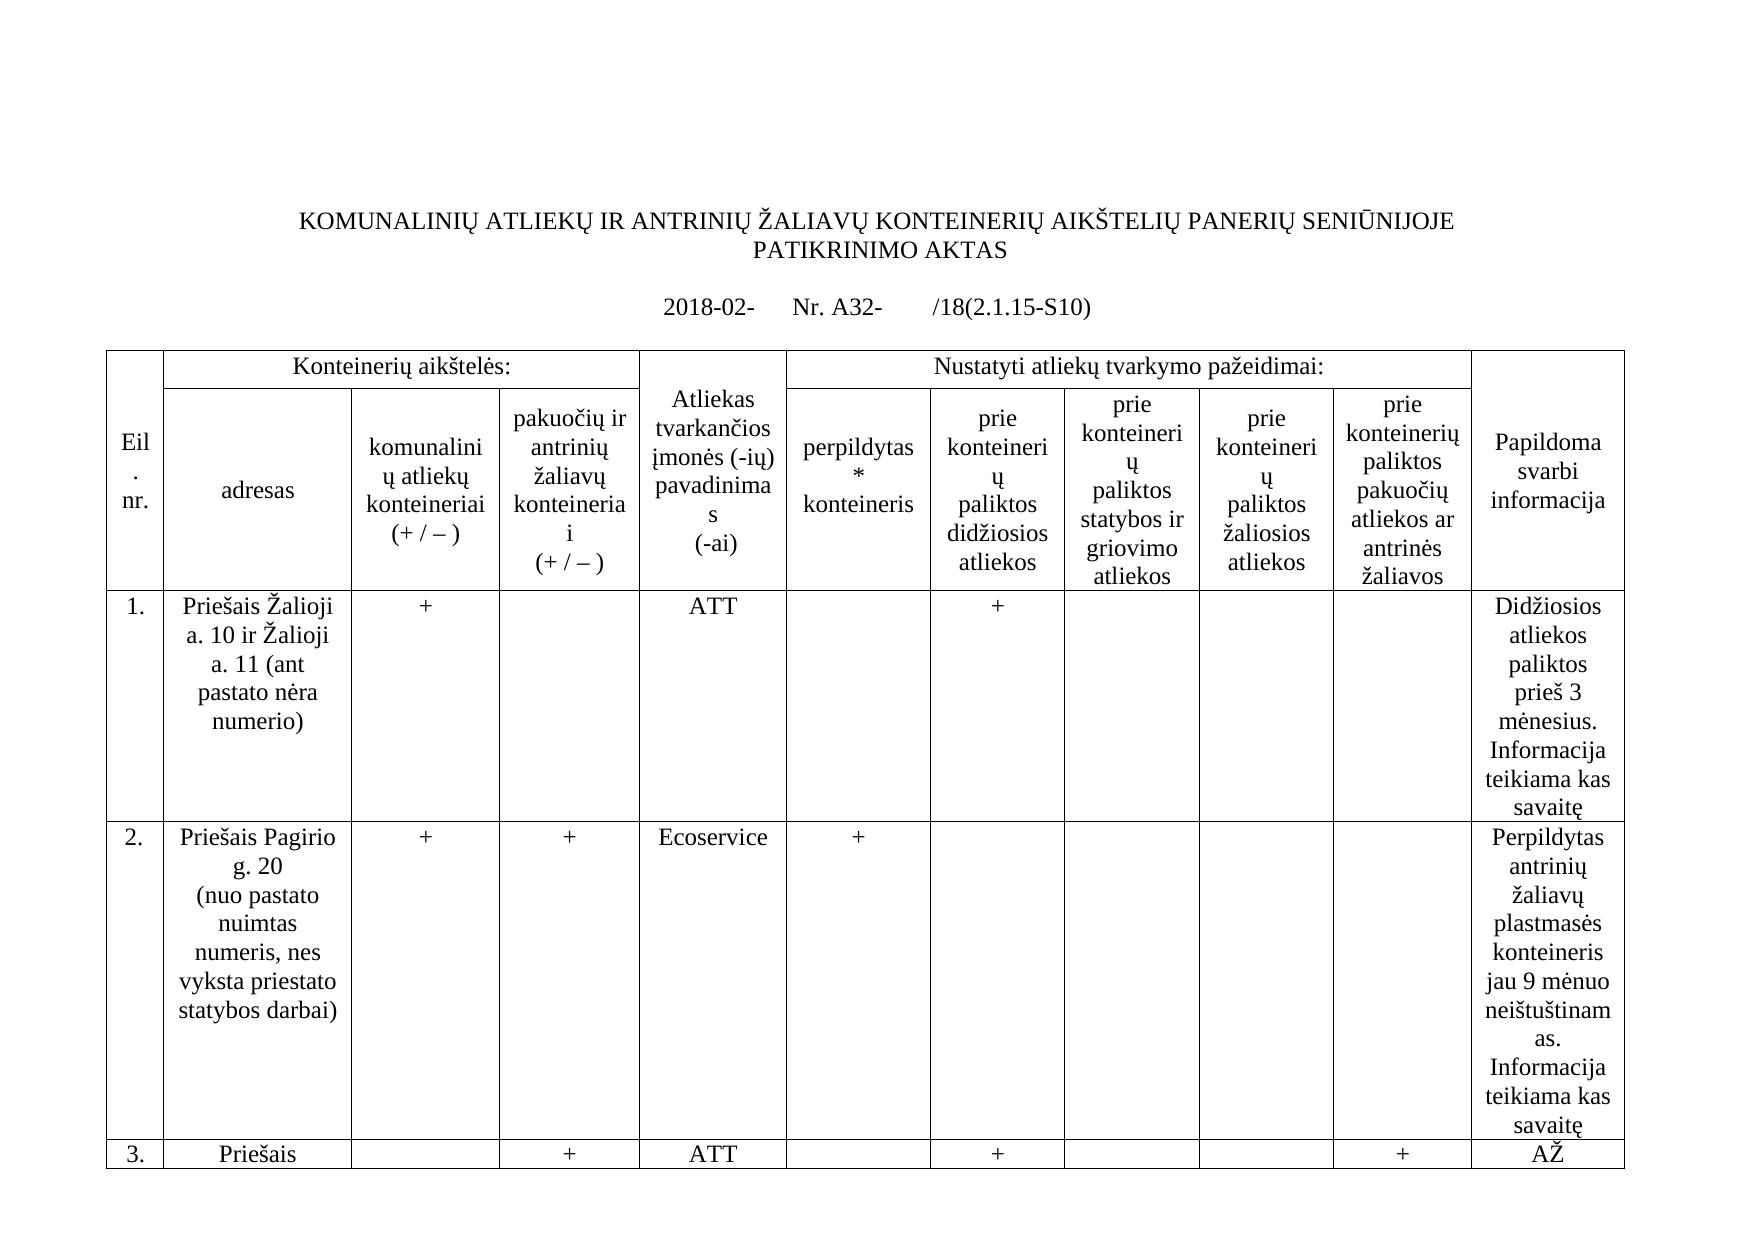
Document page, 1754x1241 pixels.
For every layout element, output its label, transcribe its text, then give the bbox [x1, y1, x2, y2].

table_cell + [500, 1140, 639, 1168]
table_header Eil. nr. [107, 351, 163, 590]
table_cell [787, 591, 930, 821]
table_cell [1065, 1140, 1199, 1168]
text KOMUNALINIŲ ATLIEKŲ IR ANTRINIŲ ŽALIAVŲ KONTEINERIŲ AIKŠTELIŲ PANERIŲ SENIŪNIJOJE [118, 206, 1636, 235]
table_header Konteinerių aikštelės: [164, 351, 639, 388]
table_cell prie konteinerių paliktos žaliosios atliekos [1200, 389, 1333, 590]
table_cell [352, 1140, 499, 1168]
table_cell [1200, 822, 1333, 1138]
table_cell prie konteinerių paliktos didžiosios atliekos [931, 389, 1064, 590]
table_cell + [931, 591, 1064, 821]
table_cell adresas [164, 389, 351, 590]
text PATIKRINIMO AKTAS [118, 235, 1636, 263]
table_cell [1065, 822, 1199, 1138]
table_header Atliekas tvarkančios įmonės (-ių) pavadinimas (-ai) [640, 351, 786, 590]
text 2018-02- Nr. A32- /18(2.1.15-S10) [118, 292, 1636, 321]
table_cell Perpildytas antrinių žaliavų plastmasės konteineris jau 9 mėnuo neištuštinamas. Informacija teikiama kas savaitę [1472, 822, 1624, 1138]
table_header Papildoma svarbi informacija [1472, 351, 1624, 590]
table_cell [1065, 591, 1199, 821]
table_cell ATT [640, 591, 786, 821]
table_cell ATT [640, 1140, 786, 1168]
table_cell Priešais Žalioji a. 10 ir Žalioji a. 11 (ant pastato nėra numerio) [164, 591, 351, 821]
table_cell Ecoservice [640, 822, 786, 1138]
table_cell 1. [107, 591, 163, 821]
table_cell prie konteinerių paliktos pakuočių atliekos ar antrinės žaliavos [1334, 389, 1471, 590]
table_cell Didžiosios atliekos paliktos prieš 3 mėnesius. Informacija teikiama kas savaitę [1472, 591, 1624, 821]
table_cell [787, 1140, 930, 1168]
table_header Nustatyti atliekų tvarkymo pažeidimai: [787, 351, 1471, 388]
table_cell prie konteinerių paliktos statybos ir griovimo atliekos [1065, 389, 1199, 590]
table_cell + [787, 822, 930, 1138]
table_cell Priešais Pagirio g. 20 (nuo pastato nuimtas numeris, nes vyksta priestato statybos darbai) [164, 822, 351, 1138]
table_cell pakuočių ir antrinių žaliavų konteineriai (+ / – ) [500, 389, 639, 590]
table_cell [500, 591, 639, 821]
table_cell [1200, 1140, 1333, 1168]
table_cell + [352, 591, 499, 821]
table_cell [1334, 822, 1471, 1138]
table_cell + [1334, 1140, 1471, 1168]
table_cell 3. [107, 1140, 163, 1168]
table_cell 2. [107, 822, 163, 1138]
table_cell perpildytas* konteineris [787, 389, 930, 590]
table_cell + [931, 1140, 1064, 1168]
table_cell + [500, 822, 639, 1138]
table_cell [931, 822, 1064, 1138]
table_cell [1334, 591, 1471, 821]
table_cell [1472, 1140, 1624, 1168]
table_cell Priešais Ižos g. 9 [164, 1140, 351, 1168]
table_cell komunalinių atliekų konteineriai (+ / – ) [352, 389, 499, 590]
table_cell + [352, 822, 499, 1138]
table_cell [1200, 591, 1333, 821]
